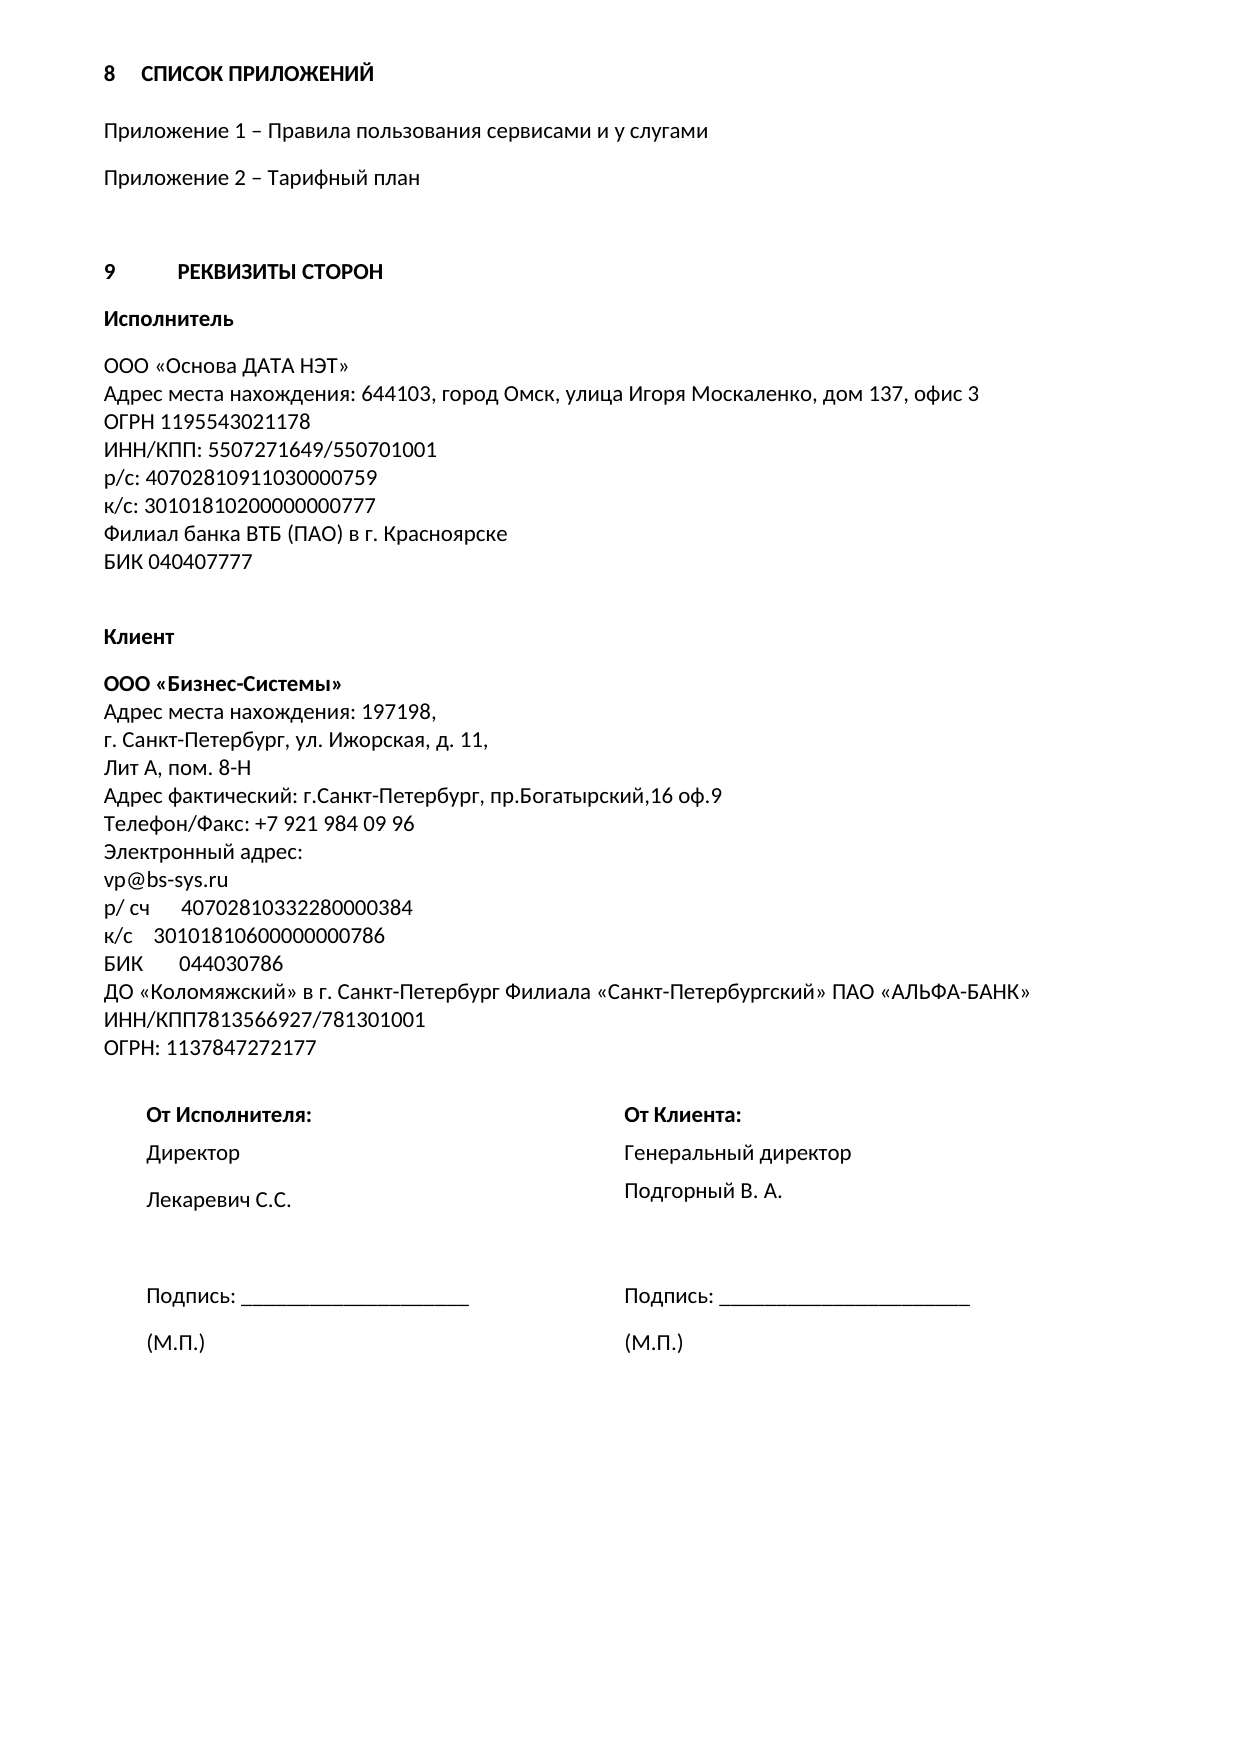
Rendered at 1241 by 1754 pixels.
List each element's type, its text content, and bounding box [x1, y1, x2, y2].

text Филиал банка ВТБ (ПАО) в г. Красноярске [103, 519, 1122, 547]
text ООО «Основа ДАТА НЭТ» [103, 351, 1122, 379]
table_cell Подпись: ____________________ (М.П.) [135, 1282, 613, 1375]
table_header От Исполнителя: Директор Лекаревич С.С. [135, 1090, 613, 1282]
text ИНН/КПП7813566927/781301001 [103, 1005, 1122, 1033]
text Лит А, пом. 8-Н [103, 753, 1122, 781]
text к/с 30101810600000000786 [103, 921, 1122, 949]
text Приложение 1 – Правила пользования сервисами и у слугами [103, 116, 1122, 144]
text ОГРН: 1137847272177 [103, 1033, 1122, 1061]
list СПИСОК ПРИЛОЖЕНИЙ [103, 59, 1122, 87]
text р/ сч 40702810332280000384 [103, 893, 1122, 921]
text р/с: 40702810911030000759 [103, 463, 1122, 491]
text Адрес фактический: г.Санкт-Петербург, пр.Богатырский,16 оф.9 [103, 781, 1122, 809]
text г. Санкт-Петербург, ул. Ижорская, д. 11, [103, 725, 1122, 753]
text к/с: 30101810200000000777 [103, 491, 1122, 519]
text Адрес места нахождения: 197198, [103, 697, 1122, 725]
table_cell Подпись: ______________________ (М.П.) [613, 1282, 1091, 1375]
text Клиент [103, 622, 1122, 650]
text Адрес места нахождения: 644103, город Омск, улица Игоря Москаленко, дом 137, офис 3 [103, 379, 1122, 407]
text БИК 040407777 [103, 547, 1122, 575]
text Приложение 2 – Тарифный план [103, 163, 1122, 191]
text ООО «Бизнес-Системы» [103, 669, 1122, 697]
text Электронный адрес: [103, 837, 1122, 865]
text ИНН/КПП: 5507271649/550701001 [103, 435, 1122, 463]
text Телефон/Факс: +7 921 984 09 96 [103, 809, 1122, 837]
text vp@bs-sys.ru [103, 865, 1122, 893]
text ДО «Коломяжский» в г. Санкт-Петербург Филиала «Санкт-Петербургский» ПАО «АЛЬФА-БАНК» [103, 977, 1122, 1005]
table_header От Клиента: Генеральный директор Подгорный В. А. [613, 1090, 1091, 1282]
text ОГРН 1195543021178 [103, 407, 1122, 435]
text БИК 044030786 [103, 949, 1122, 977]
list РЕКВИЗИТЫ СТОРОН [103, 257, 1122, 285]
text Исполнитель [103, 304, 1122, 332]
